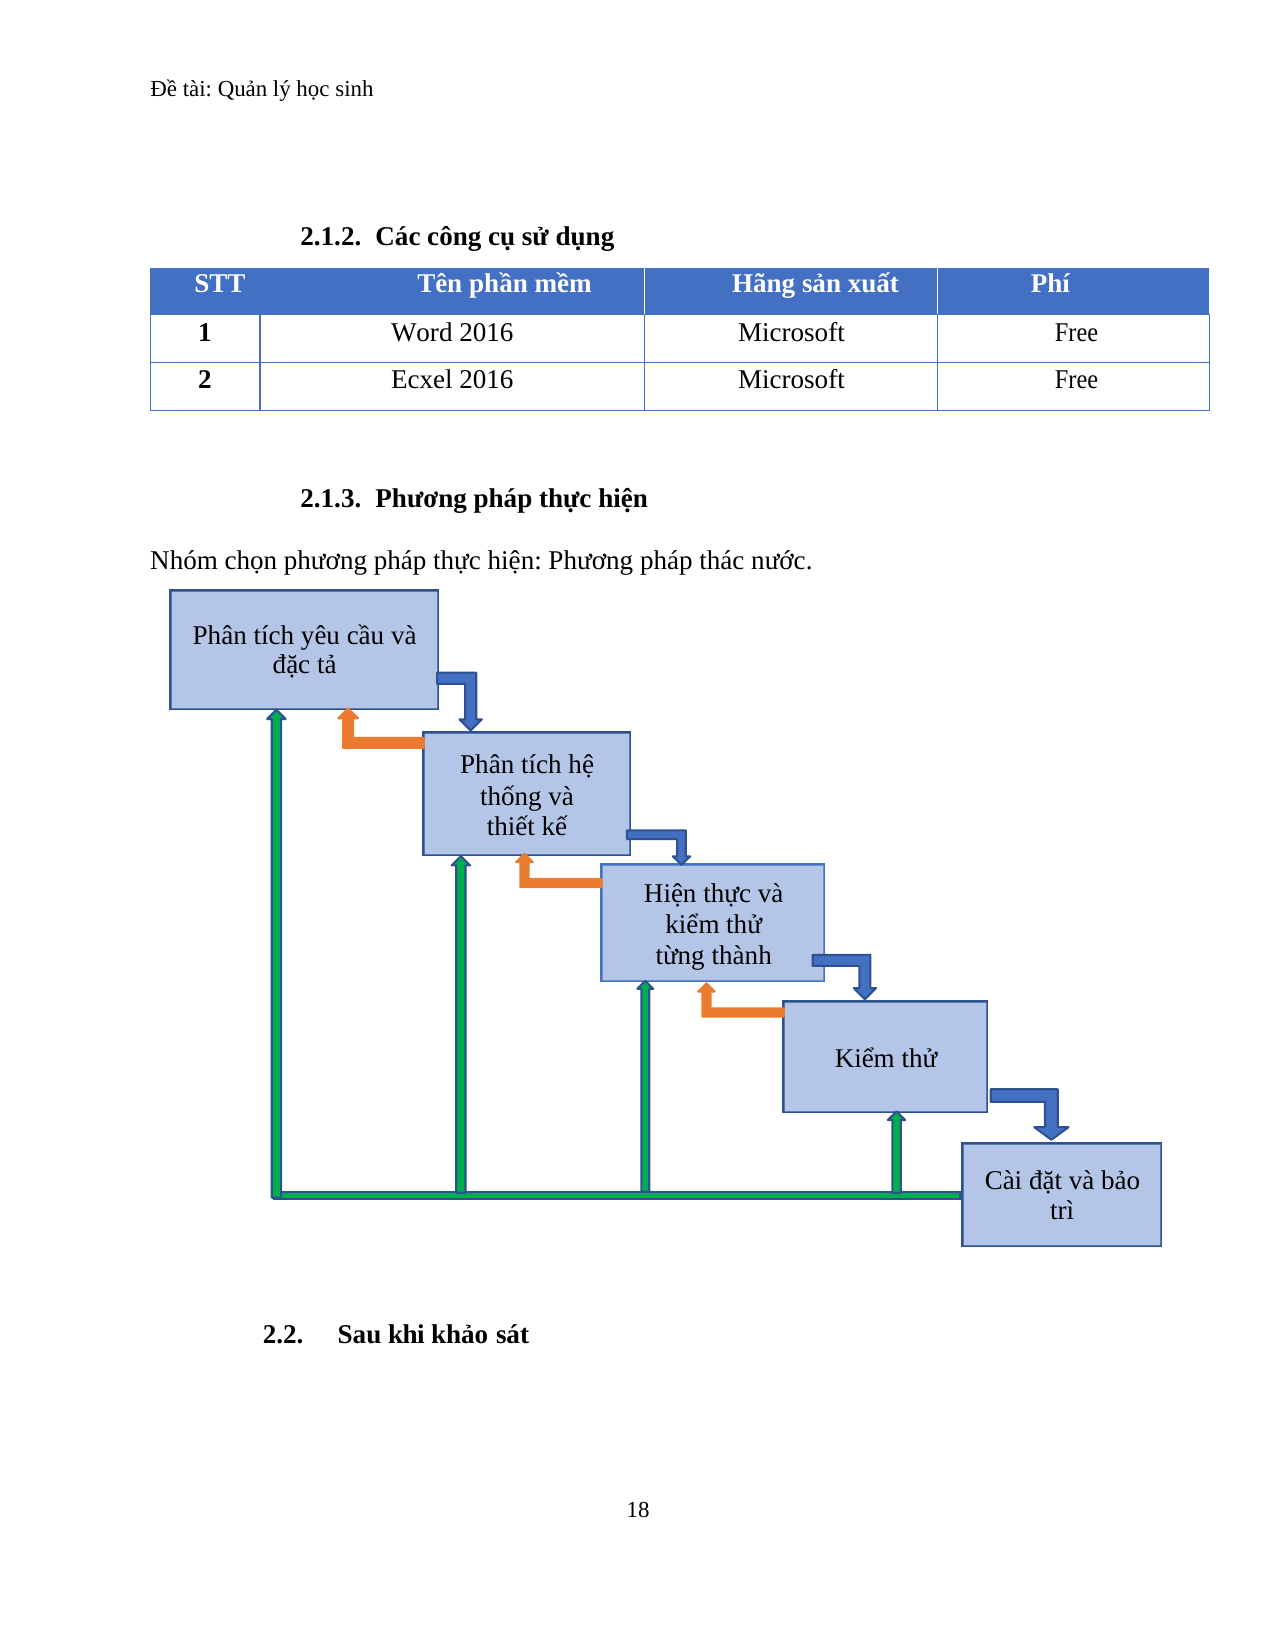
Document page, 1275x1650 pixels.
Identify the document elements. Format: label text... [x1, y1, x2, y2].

text Nhóm chọn phương pháp thực hiện: Phương pháp thác nước. [150, 544, 1225, 575]
table_header Tên phần mềm [260, 268, 644, 314]
table_cell Free [938, 363, 1209, 410]
table_cell 1 [151, 315, 259, 362]
table_cell 2 [151, 363, 259, 410]
list Phương pháp thực hiện [300, 482, 1225, 514]
table_cell Microsoft [645, 315, 937, 362]
picture [169, 589, 439, 710]
list Các công cụ sử dụng [300, 220, 1225, 251]
picture [600, 863, 825, 982]
table_cell Ecxel 2016 [261, 363, 644, 410]
picture [422, 731, 631, 856]
table_cell Microsoft [645, 363, 937, 410]
picture [961, 1142, 1162, 1247]
table_header STT [150, 268, 260, 314]
table_cell Word 2016 [261, 315, 644, 362]
subtitle Sau khi khảo sát [263, 1318, 1225, 1349]
picture [782, 1000, 988, 1113]
table_header Phí [938, 268, 1209, 314]
table_header Hãng sản xuất [645, 268, 937, 314]
table_cell Free [938, 315, 1209, 362]
